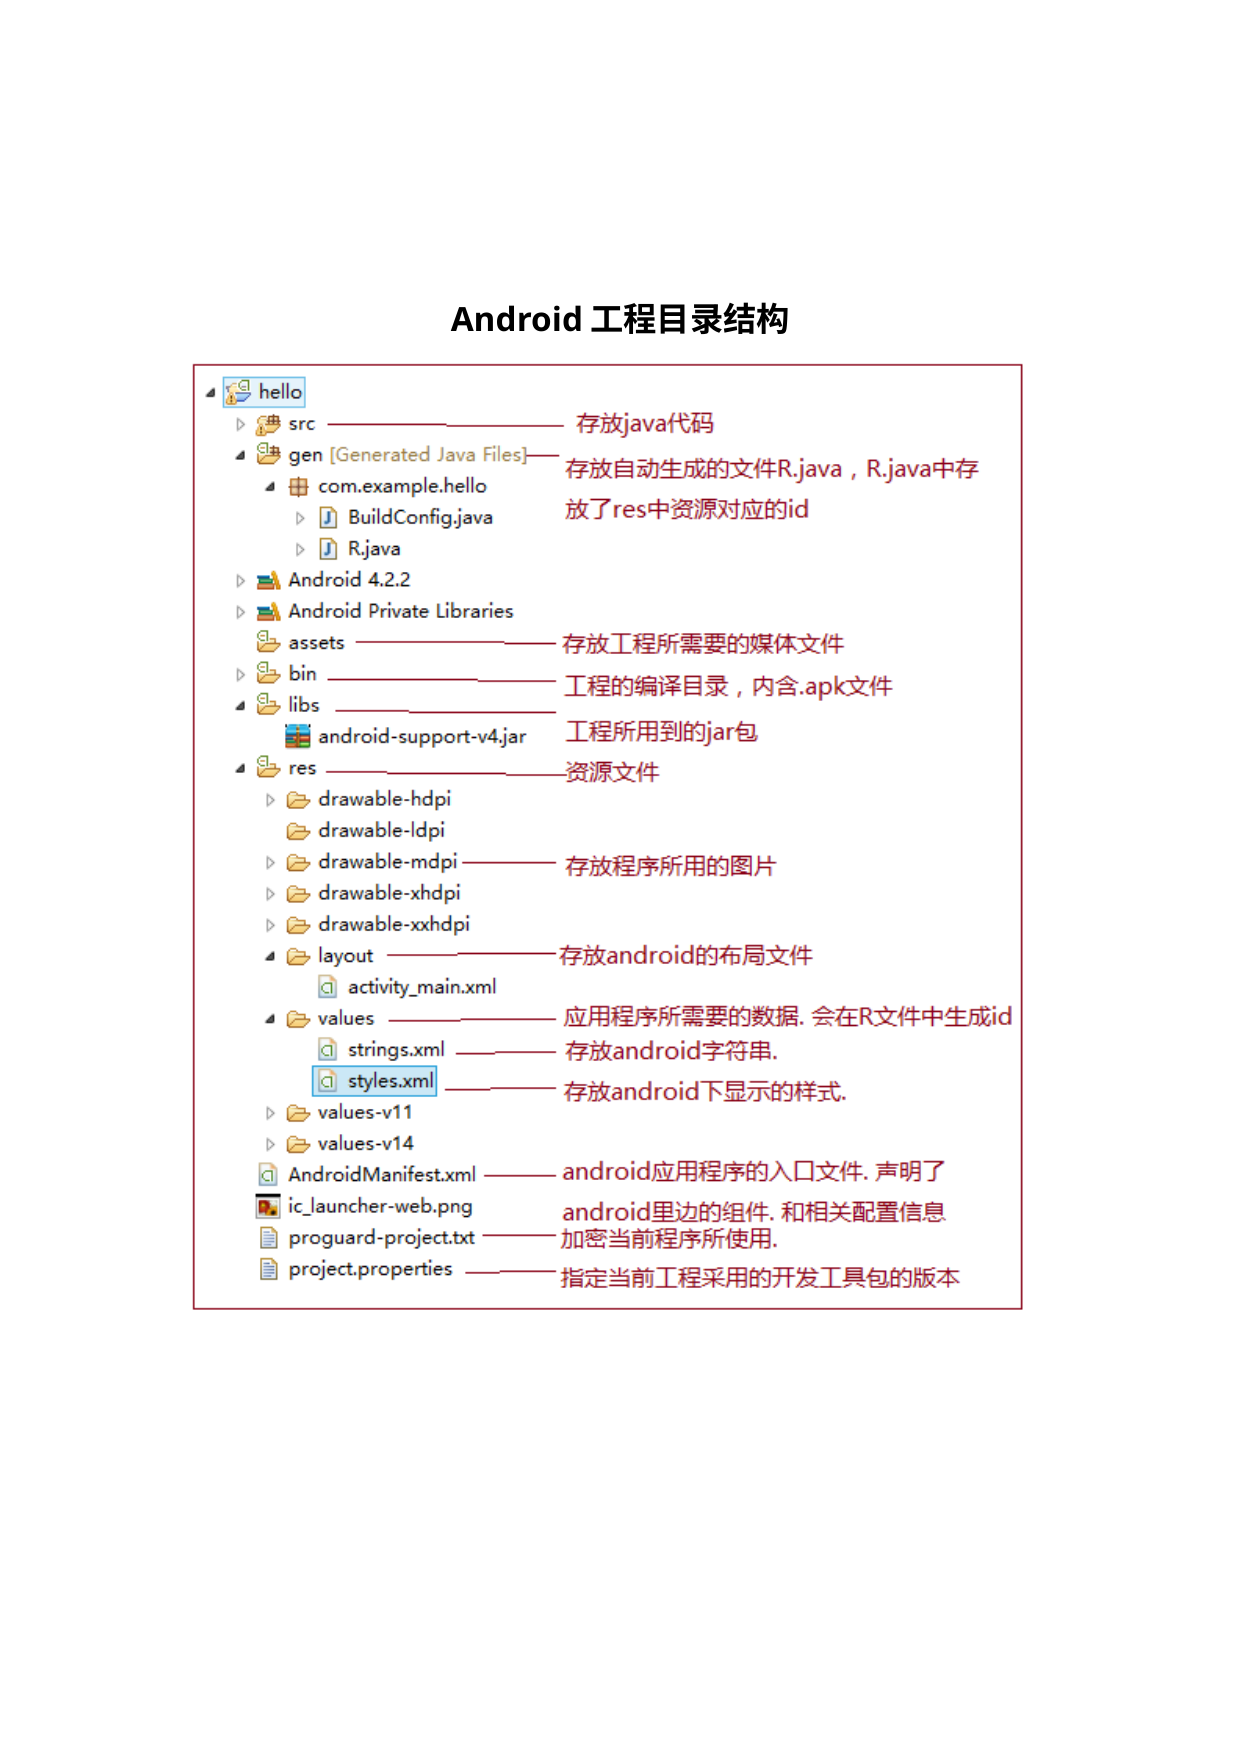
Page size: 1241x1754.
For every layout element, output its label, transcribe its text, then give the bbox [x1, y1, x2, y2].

title Android工程目录结构 [187, 284, 1053, 349]
picture [187, 355, 1029, 1324]
